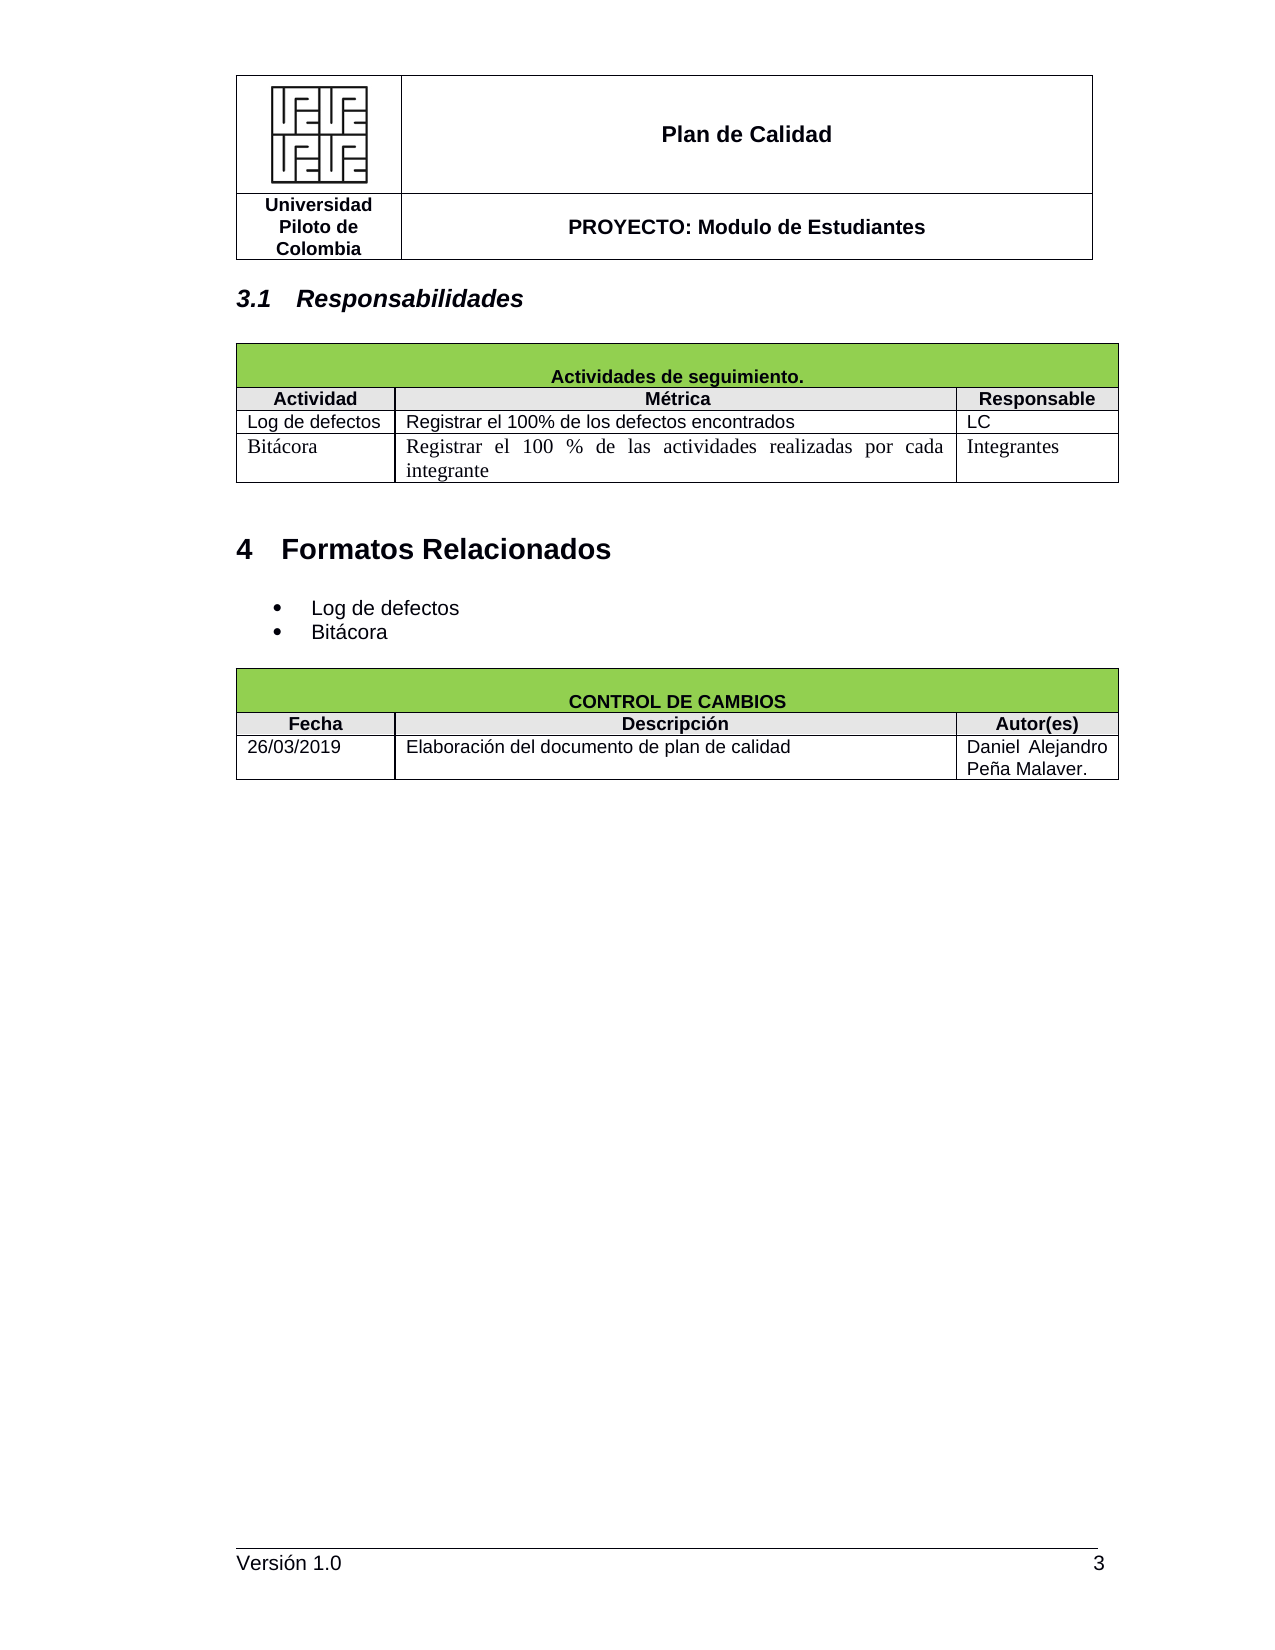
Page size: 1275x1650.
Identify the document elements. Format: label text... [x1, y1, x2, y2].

subtitle Responsabilidades [236, 284, 1098, 313]
table_header Actividades de seguimiento. [237, 344, 1118, 387]
table_cell 26/03/2019 [237, 736, 394, 779]
table_cell Métrica [396, 388, 956, 410]
table_cell Autor(es) [957, 713, 1118, 734]
table_cell Fecha [237, 713, 394, 734]
table_cell Elaboración del documento de plan de calidad [396, 736, 956, 779]
subtitle Formatos Relacionados [236, 532, 1098, 566]
table_header CONTROL DE CAMBIOS [237, 669, 1118, 712]
table_cell LC [957, 411, 1118, 433]
table_cell Daniel Alejandro Peña Malaver. [957, 736, 1118, 779]
table_cell Descripción [396, 713, 956, 734]
table_cell Registrar el 100 % de las actividades realizadas por cada integrante [396, 434, 956, 482]
table_cell Bitácora [237, 434, 394, 482]
table_cell Integrantes [957, 434, 1118, 482]
table_cell Registrar el 100% de los defectos encontrados [396, 411, 956, 433]
list Log de defectos [274, 596, 1098, 620]
table_cell Log de defectos [237, 411, 394, 433]
table_cell Responsable [957, 388, 1118, 410]
picture [263, 84, 374, 185]
list Bitácora [274, 620, 1098, 644]
table_cell Actividad [237, 388, 394, 410]
